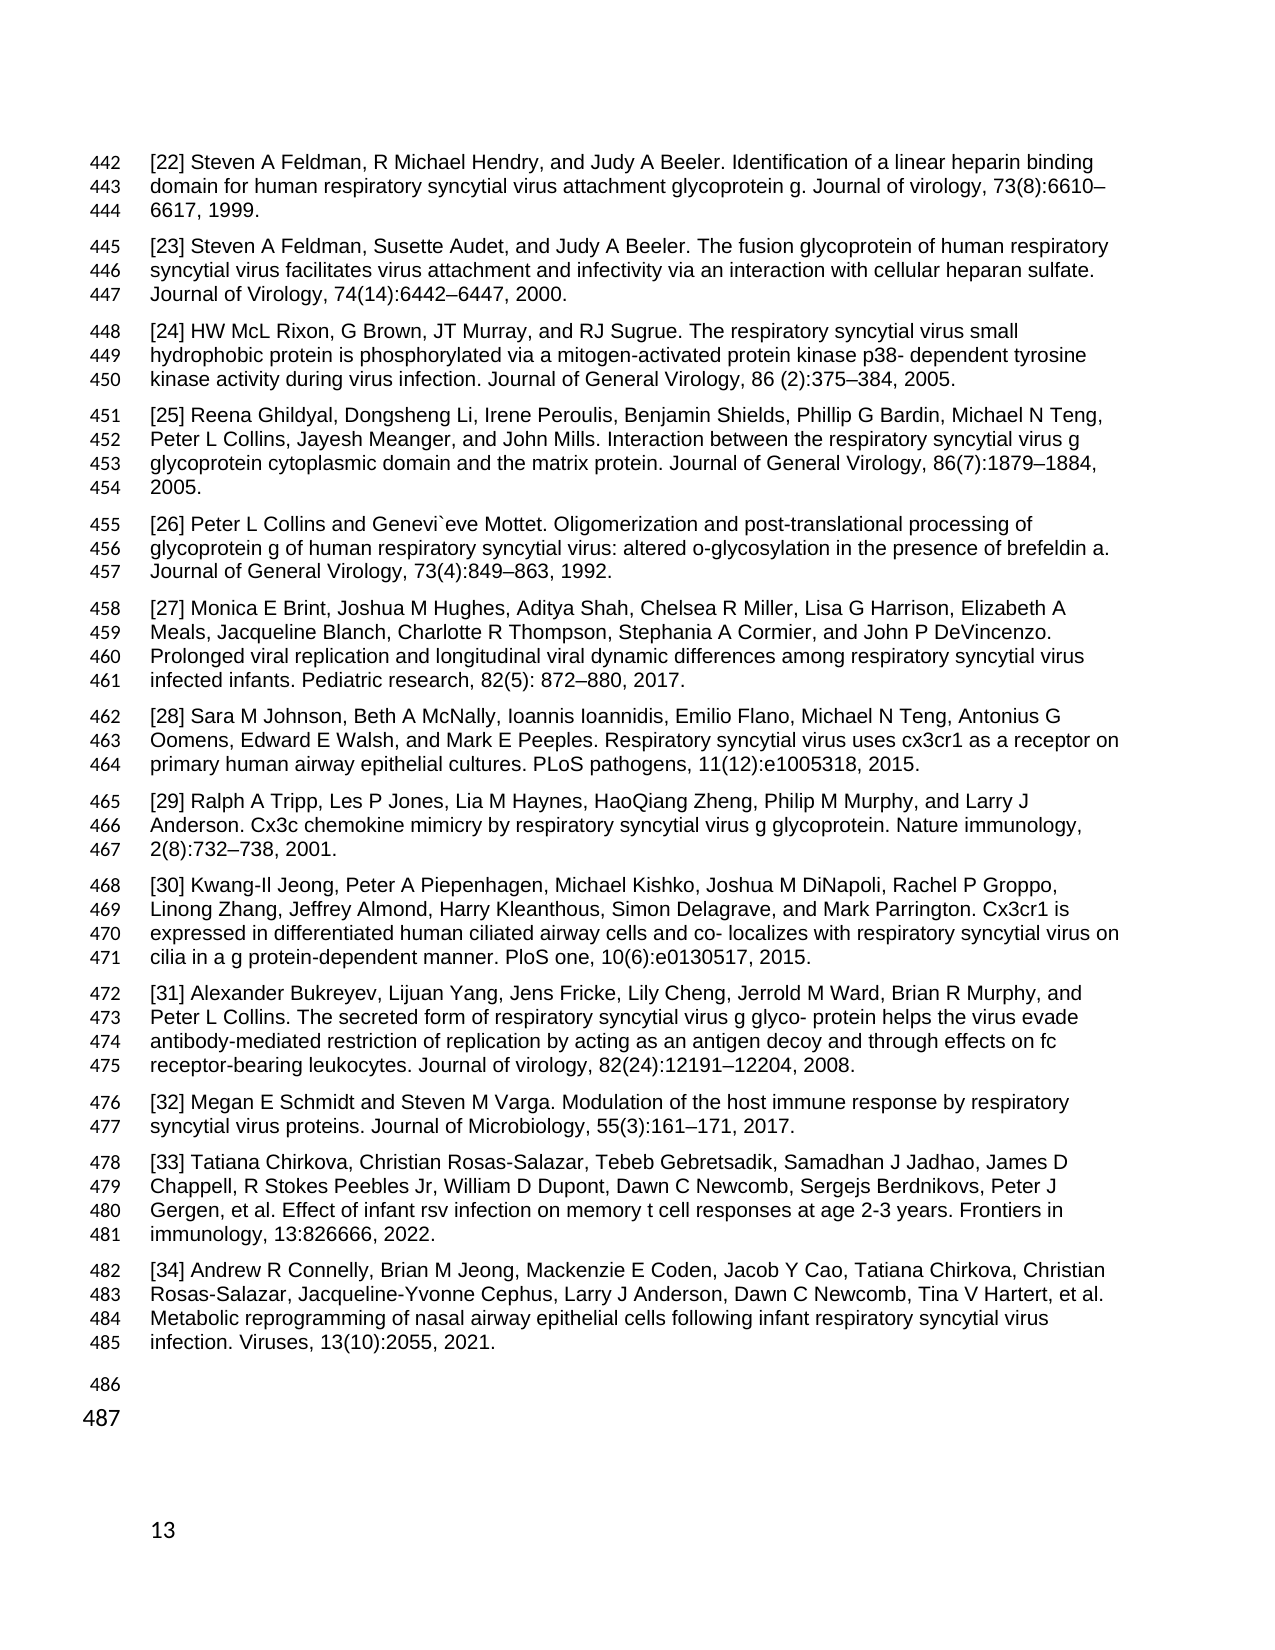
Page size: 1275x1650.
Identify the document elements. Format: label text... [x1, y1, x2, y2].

text [34] Andrew R Connelly, Brian M Jeong, Mackenzie E Coden, Jacob Y Cao, Tatiana Chirkova, Christian Rosas-Salazar, Jacqueline-Yvonne Cephus, Larry J Anderson, Dawn C Newcomb, Tina V Hartert, et al. Metabolic reprogramming of nasal airway epithelial cells following infant respiratory syncytial virus infection. Viruses, 13(10):2055, 2021. [150, 1258, 1125, 1354]
text [31] Alexander Bukreyev, Lijuan Yang, Jens Fricke, Lily Cheng, Jerrold M Ward, Brian R Murphy, and Peter L Collins. The secreted form of respiratory syncytial virus g glyco- protein helps the virus evade antibody-mediated restriction of replication by acting as an antigen decoy and through effects on fc receptor-bearing leukocytes. Journal of virology, 82(24):12191–12204, 2008. [150, 981, 1125, 1077]
text [23] Steven A Feldman, Susette Audet, and Judy A Beeler. The fusion glycoprotein of human respiratory syncytial virus facilitates virus attachment and infectivity via an interaction with cellular heparan sulfate. Journal of Virology, 74(14):6442–6447, 2000. [150, 234, 1125, 306]
text [22] Steven A Feldman, R Michael Hendry, and Judy A Beeler. Identification of a linear heparin binding domain for human respiratory syncytial virus attachment glycoprotein g. Journal of virology, 73(8):6610–6617, 1999. [150, 150, 1125, 222]
text [28] Sara M Johnson, Beth A McNally, Ioannis Ioannidis, Emilio Flano, Michael N Teng, Antonius G Oomens, Edward E Walsh, and Mark E Peeples. Respiratory syncytial virus uses cx3cr1 as a receptor on primary human airway epithelial cultures. PLoS pathogens, 11(12):e1005318, 2015. [150, 704, 1125, 776]
text [30] Kwang-Il Jeong, Peter A Piepenhagen, Michael Kishko, Joshua M DiNapoli, Rachel P Groppo, Linong Zhang, Jeffrey Almond, Harry Kleanthous, Simon Delagrave, and Mark Parrington. Cx3cr1 is expressed in differentiated human ciliated airway cells and co- localizes with respiratory syncytial virus on cilia in a g protein-dependent manner. PloS one, 10(6):e0130517, 2015. [150, 873, 1125, 969]
text [33] Tatiana Chirkova, Christian Rosas-Salazar, Tebeb Gebretsadik, Samadhan J Jadhao, James D Chappell, R Stokes Peebles Jr, William D Dupont, Dawn C Newcomb, Sergejs Berdnikovs, Peter J Gergen, et al. Effect of infant rsv infection on memory t cell responses at age 2-3 years. Frontiers in immunology, 13:826666, 2022. [150, 1150, 1125, 1246]
text [29] Ralph A Tripp, Les P Jones, Lia M Haynes, HaoQiang Zheng, Philip M Murphy, and Larry J Anderson. Cx3c chemokine mimicry by respiratory syncytial virus g glycoprotein. Nature immunology, 2(8):732–738, 2001. [150, 788, 1125, 860]
text [24] HW McL Rixon, G Brown, JT Murray, and RJ Sugrue. The respiratory syncytial virus small hydrophobic protein is phosphorylated via a mitogen-activated protein kinase p38- dependent tyrosine kinase activity during virus infection. Journal of General Virology, 86 (2):375–384, 2005. [150, 319, 1125, 391]
text [25] Reena Ghildyal, Dongsheng Li, Irene Peroulis, Benjamin Shields, Phillip G Bardin, Michael N Teng, Peter L Collins, Jayesh Meanger, and John Mills. Interaction between the respiratory syncytial virus g glycoprotein cytoplasmic domain and the matrix protein. Journal of General Virology, 86(7):1879–1884, 2005. [150, 403, 1125, 499]
text [27] Monica E Brint, Joshua M Hughes, Aditya Shah, Chelsea R Miller, Lisa G Harrison, Elizabeth A Meals, Jacqueline Blanch, Charlotte R Thompson, Stephania A Cormier, and John P DeVincenzo. Prolonged viral replication and longitudinal viral dynamic differences among respiratory syncytial virus infected infants. Pediatric research, 82(5): 872–880, 2017. [150, 596, 1125, 692]
text [26] Peter L Collins and Genevi`eve Mottet. Oligomerization and post-translational processing of glycoprotein g of human respiratory syncytial virus: altered o-glycosylation in the presence of brefeldin a. Journal of General Virology, 73(4):849–863, 1992. [150, 511, 1125, 583]
text [32] Megan E Schmidt and Steven M Varga. Modulation of the host immune response by respiratory syncytial virus proteins. Journal of Microbiology, 55(3):161–171, 2017. [150, 1089, 1125, 1137]
